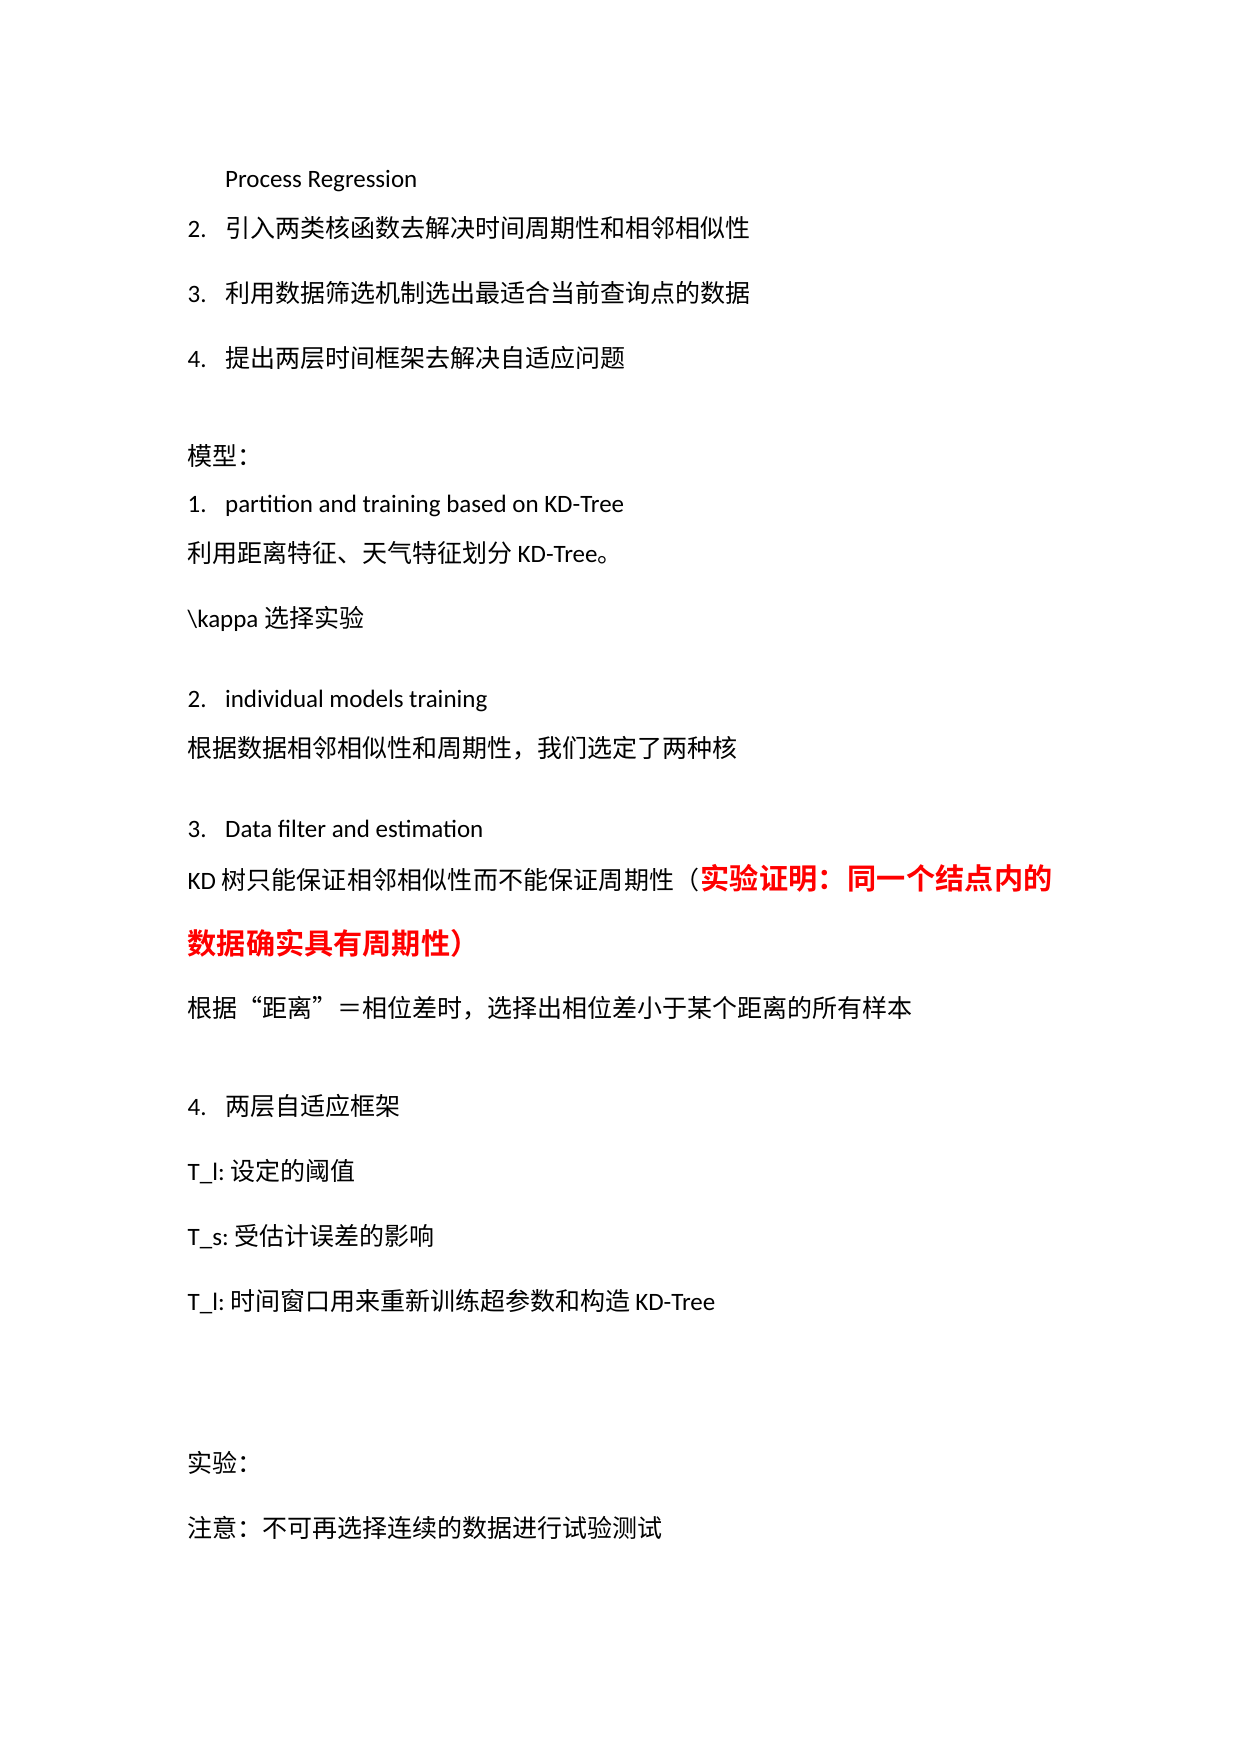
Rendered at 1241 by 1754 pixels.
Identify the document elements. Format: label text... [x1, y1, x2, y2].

text 根据数据相邻相似性和周期性，我们选定了两种核 [187, 714, 1053, 779]
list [187, 162, 1053, 194]
text 实验： [187, 1429, 1053, 1494]
text 利用距离特征、天气特征划分KD-Tree。 [187, 519, 1053, 584]
list 提出两层时间框架去解决自适应问题 [187, 324, 1053, 389]
list 两层自适应框架 [187, 1072, 1053, 1137]
list Data filter and estimation [187, 812, 1053, 844]
text T_s: 受估计误差的影响 [187, 1202, 1053, 1267]
text KD树只能保证相邻相似性而不能保证周期性（实验证明：同一个结点内的数据确实具有周期性） [187, 844, 1053, 974]
text T_l: 时间窗口用来重新训练超参数和构造KD-Tree [187, 1267, 1053, 1332]
text 模型： [187, 422, 1053, 487]
list 利用数据筛选机制选出最适合当前查询点的数据 [187, 259, 1053, 324]
list 引入两类核函数去解决时间周期性和相邻相似性 [187, 194, 1053, 259]
text T_l: 设定的阈值 [187, 1137, 1053, 1202]
text 根据“距离”＝相位差时，选择出相位差小于某个距离的所有样本 [187, 974, 1053, 1039]
list individual models training [187, 682, 1053, 714]
list partition and training based on KD-Tree [187, 487, 1053, 519]
text \kappa 选择实验 [187, 584, 1053, 649]
text 注意：不可再选择连续的数据进行试验测试 [187, 1494, 1053, 1559]
